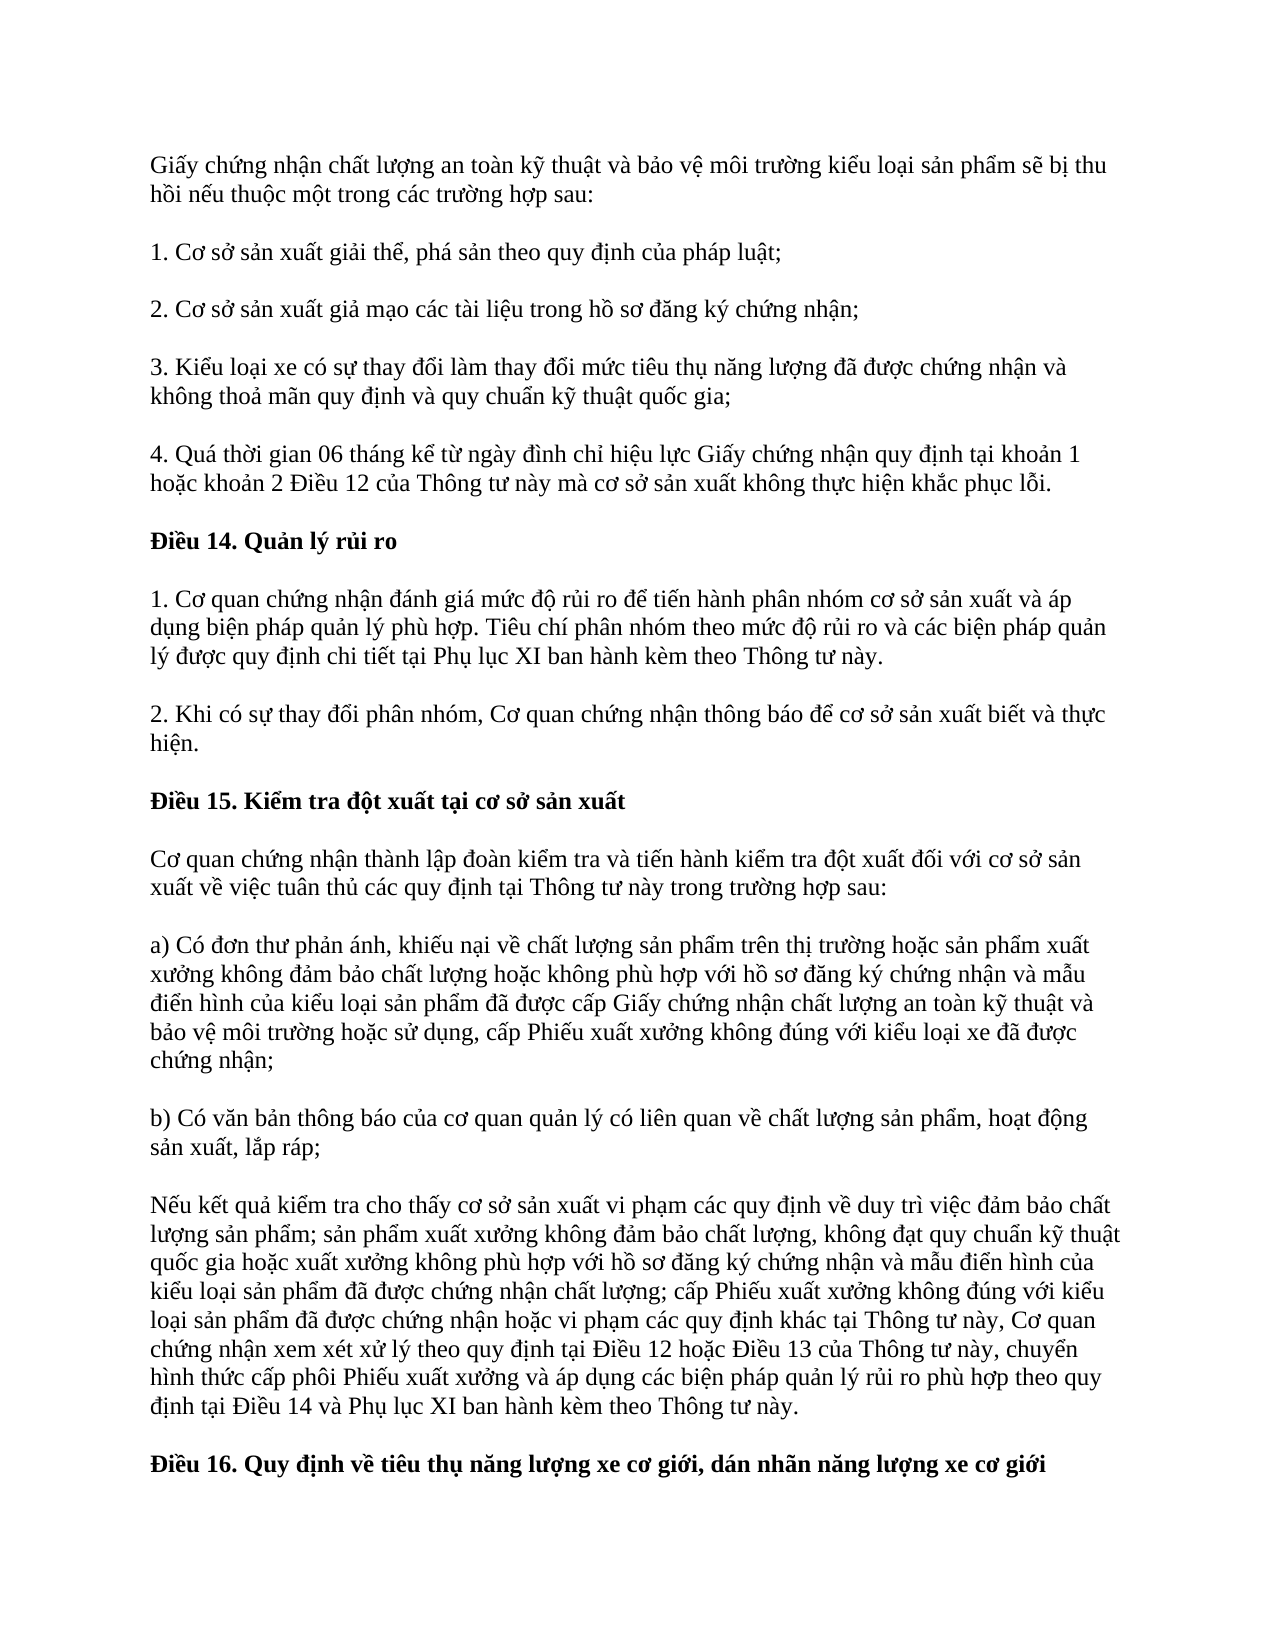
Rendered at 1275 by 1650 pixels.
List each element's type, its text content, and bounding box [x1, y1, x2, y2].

text Điều 16. Quy định về tiêu thụ năng lượng xe cơ giới, dán nhãn năng lượng xe cơ giới [150, 1449, 1125, 1478]
text Nếu kết quả kiểm tra cho thấy cơ sở sản xuất vi phạm các quy định về duy trì việc đảm bảo chất lượng sản phẩm; sản phẩm xuất xưởng không đảm bảo chất lượng, không đạt quy chuẩn kỹ thuật quốc gia hoặc xuất xưởng không phù hợp với hồ sơ đăng ký chứng nhận và mẫu điển hình của kiểu loại sản phẩm đã được chứng nhận chất lượng; cấp Phiếu xuất xưởng không đúng với kiểu loại sản phẩm đã được chứng nhận hoặc vi phạm các quy định khác tại Thông tư này, Cơ quan chứng nhận xem xét xử lý theo quy định tại Điều 12 hoặc Điều 13 của Thông tư này, chuyển hình thức cấp phôi Phiếu xuất xưởng và áp dụng các biện pháp quản lý rủi ro phù hợp theo quy định tại Điều 14 và Phụ lục XI ban hành kèm theo Thông tư này. [150, 1190, 1125, 1420]
text Cơ quan chứng nhận thành lập đoàn kiểm tra và tiến hành kiểm tra đột xuất đối với cơ sở sản xuất về việc tuân thủ các quy định tại Thông tư này trong trường hợp sau: [150, 844, 1125, 901]
text 2. Khi có sự thay đổi phân nhóm, Cơ quan chứng nhận thông báo để cơ sở sản xuất biết và thực hiện. [150, 699, 1125, 757]
text Điều 14. Quản lý rủi ro [150, 526, 1125, 554]
text 1. Cơ sở sản xuất giải thể, phá sản theo quy định của pháp luật; [150, 237, 1125, 265]
text b) Có văn bản thông báo của cơ quan quản lý có liên quan về chất lượng sản phẩm, hoạt động sản xuất, lắp ráp; [150, 1103, 1125, 1161]
text 1. Cơ quan chứng nhận đánh giá mức độ rủi ro để tiến hành phân nhóm cơ sở sản xuất và áp dụng biện pháp quản lý phù hợp. Tiêu chí phân nhóm theo mức độ rủi ro và các biện pháp quản lý được quy định chi tiết tại Phụ lục XI ban hành kèm theo Thông tư này. [150, 584, 1125, 670]
text Điều 15. Kiểm tra đột xuất tại cơ sở sản xuất [150, 786, 1125, 814]
text Giấy chứng nhận chất lượng an toàn kỹ thuật và bảo vệ môi trường kiểu loại sản phẩm sẽ bị thu hồi nếu thuộc một trong các trường hợp sau: [150, 150, 1125, 207]
text 4. Quá thời gian 06 tháng kể từ ngày đình chỉ hiệu lực Giấy chứng nhận quy định tại khoản 1 hoặc khoản 2 Điều 12 của Thông tư này mà cơ sở sản xuất không thực hiện khắc phục lỗi. [150, 439, 1125, 497]
text 3. Kiểu loại xe có sự thay đổi làm thay đổi mức tiêu thụ năng lượng đã được chứng nhận và không thoả mãn quy định và quy chuẩn kỹ thuật quốc gia; [150, 352, 1125, 410]
text a) Có đơn thư phản ánh, khiếu nại về chất lượng sản phẩm trên thị trường hoặc sản phẩm xuất xưởng không đảm bảo chất lượng hoặc không phù hợp với hồ sơ đăng ký chứng nhận và mẫu điển hình của kiểu loại sản phẩm đã được cấp Giấy chứng nhận chất lượng an toàn kỹ thuật và bảo vệ môi trường hoặc sử dụng, cấp Phiếu xuất xưởng không đúng với kiểu loại xe đã được chứng nhận; [150, 930, 1125, 1074]
text 2. Cơ sở sản xuất giả mạo các tài liệu trong hồ sơ đăng ký chứng nhận; [150, 294, 1125, 323]
